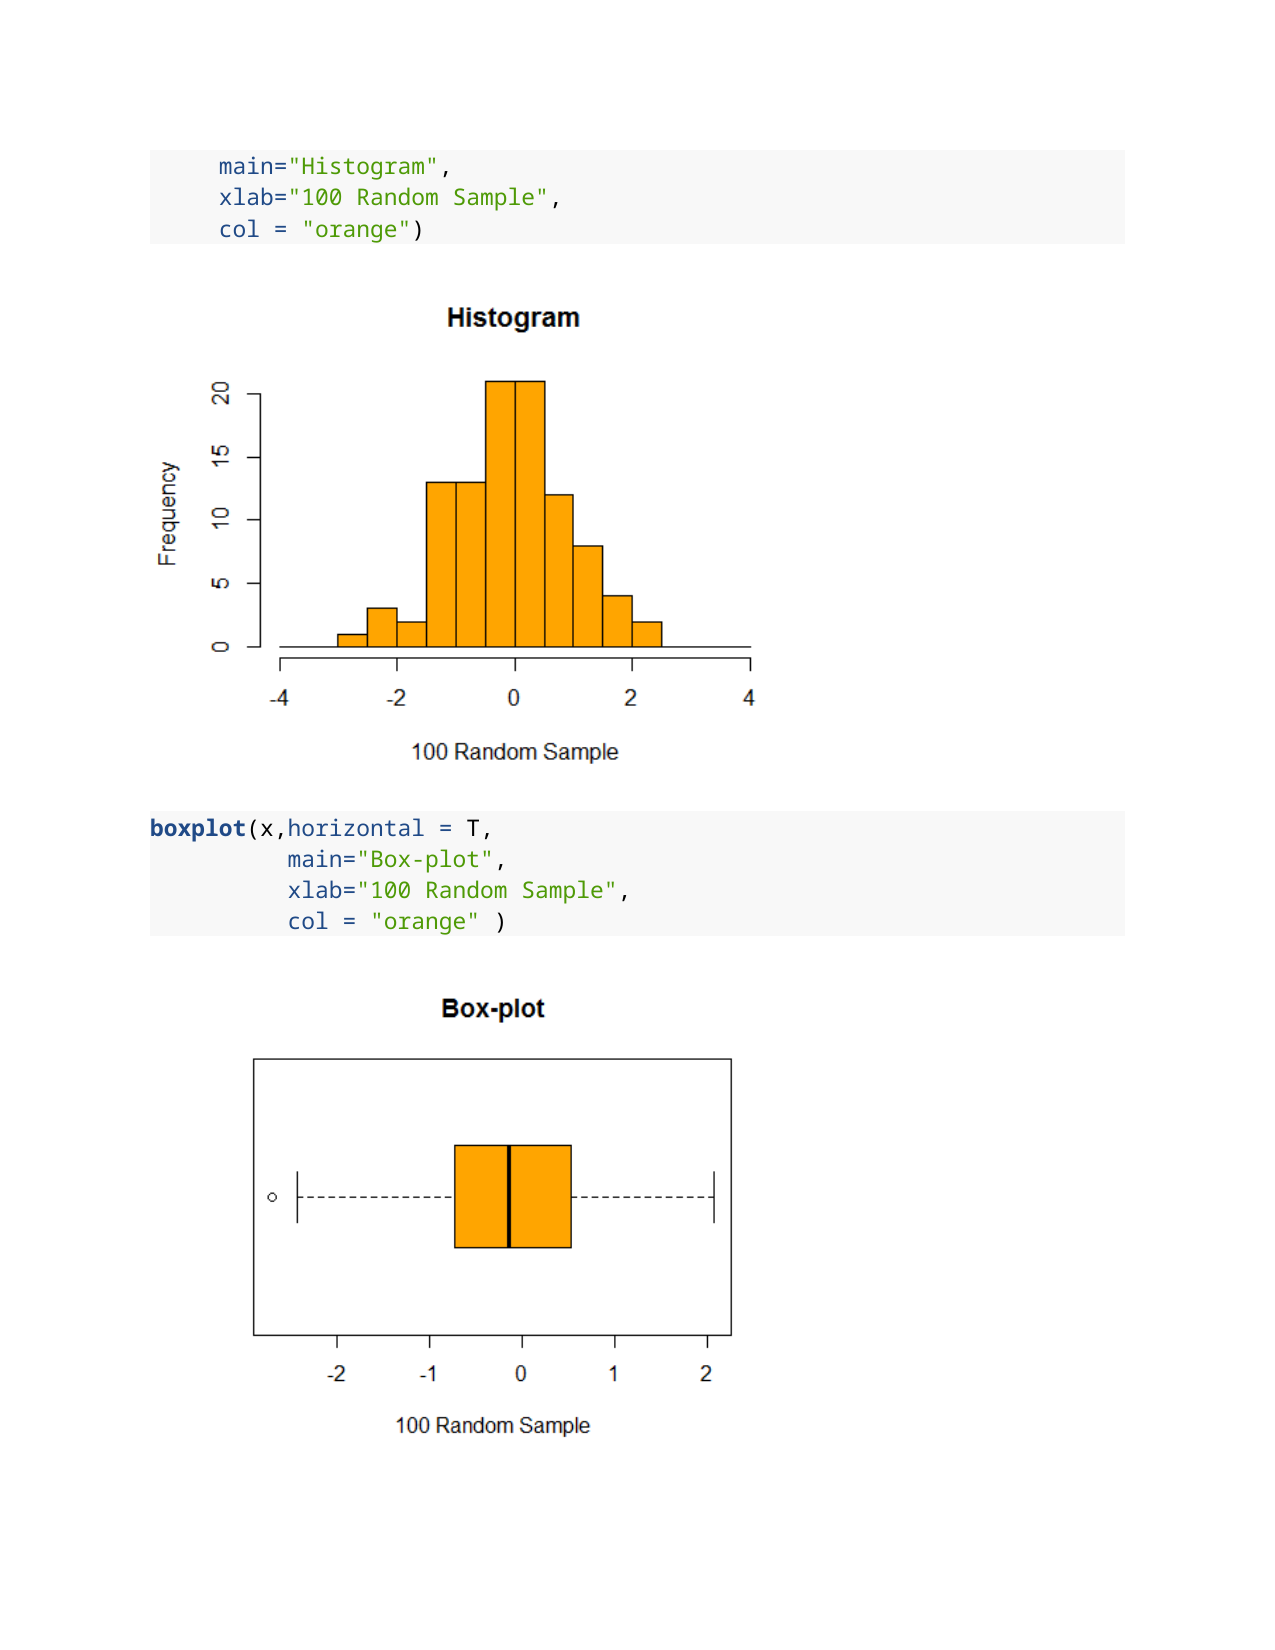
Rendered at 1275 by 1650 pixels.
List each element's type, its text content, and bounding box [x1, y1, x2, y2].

text boxplot(x,horizontal = T, main="Box-plot", xlab="100 Random Sample", col = "orange" ) [494, 811, 1125, 936]
picture [150, 262, 826, 793]
picture [150, 955, 785, 1465]
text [150, 150, 1125, 244]
